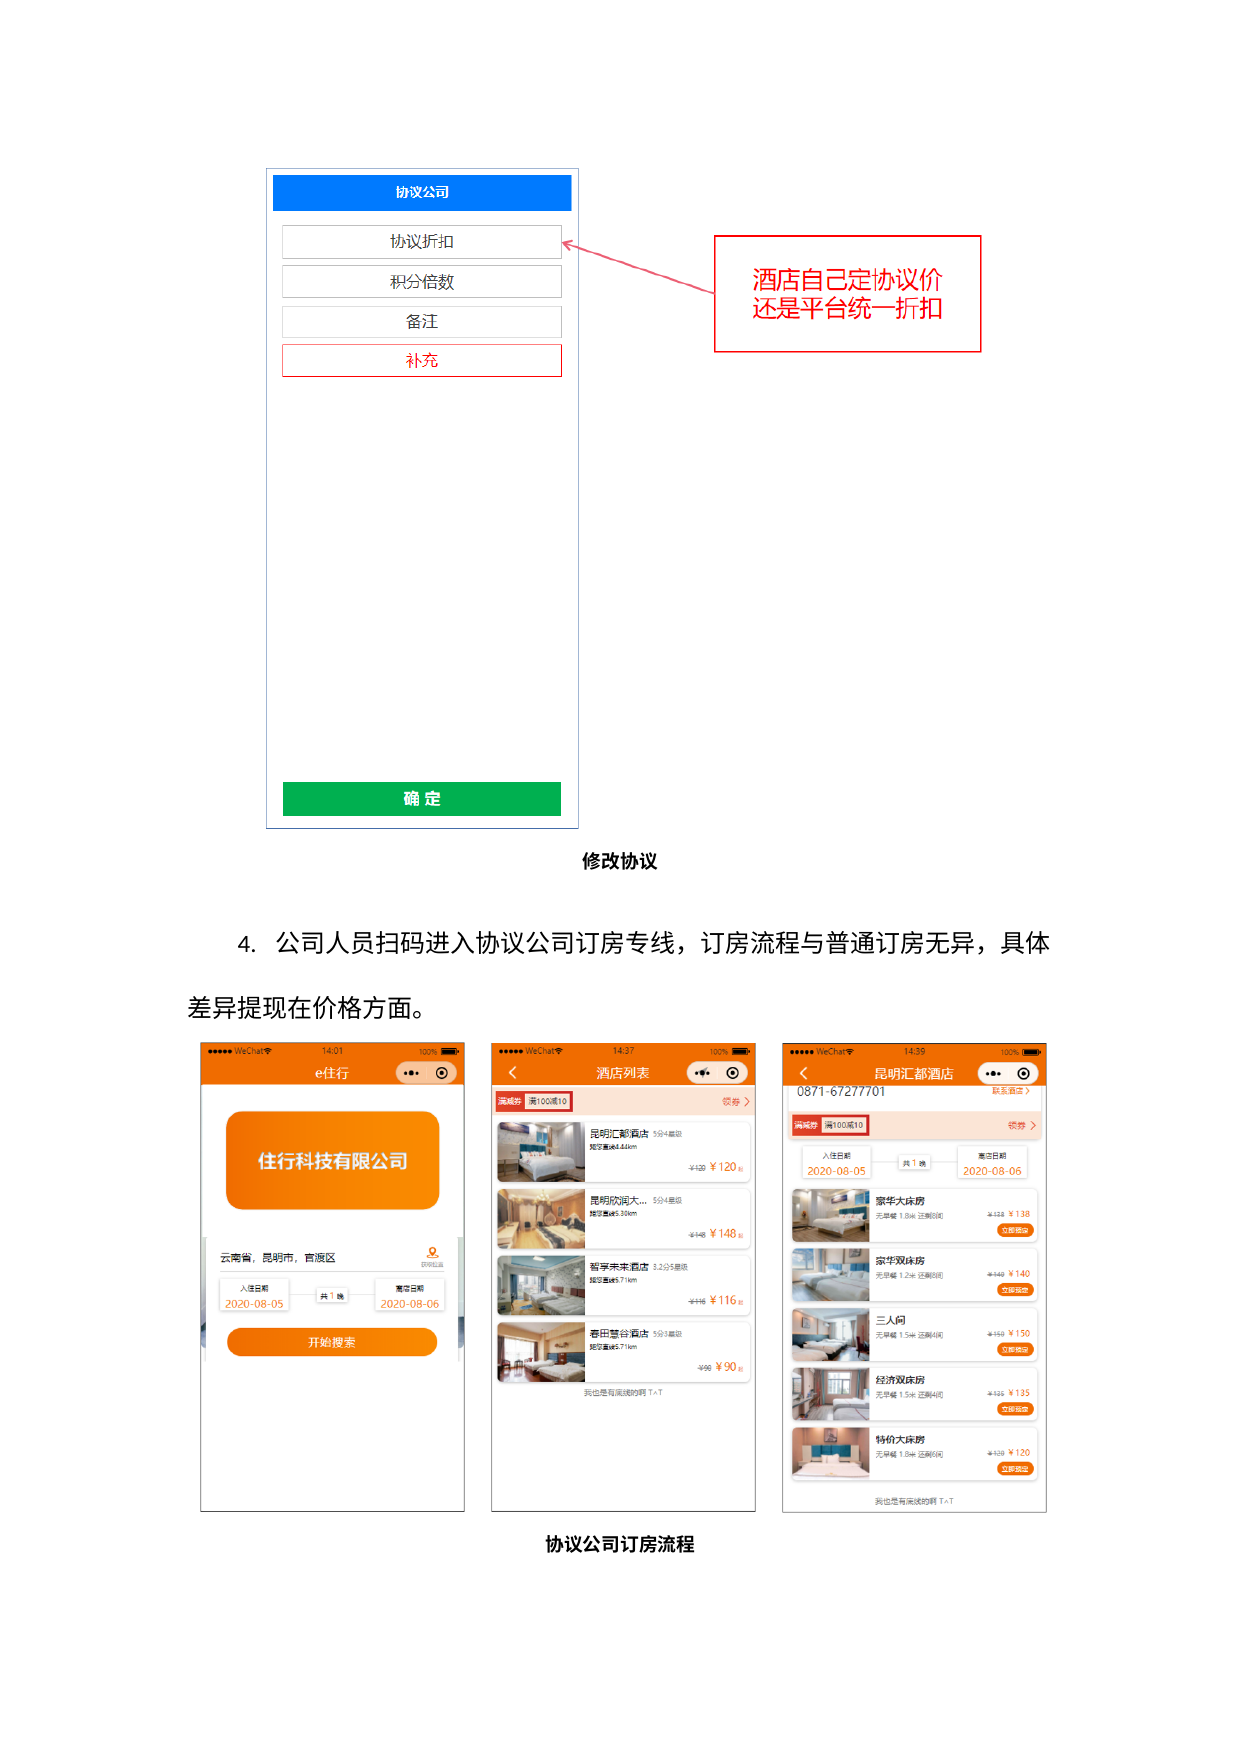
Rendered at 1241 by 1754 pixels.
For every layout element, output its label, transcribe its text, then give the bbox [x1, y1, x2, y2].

picture [244, 162, 997, 835]
picture [187, 1039, 1053, 1519]
list 协议公司订房流程 [187, 1527, 1053, 1559]
list 公司人员扫码进入协议公司订房专线，订房流程与普通订房无异，具体差异提现在价格方面。 [187, 909, 1053, 1039]
list 修改协议 [187, 844, 1053, 877]
